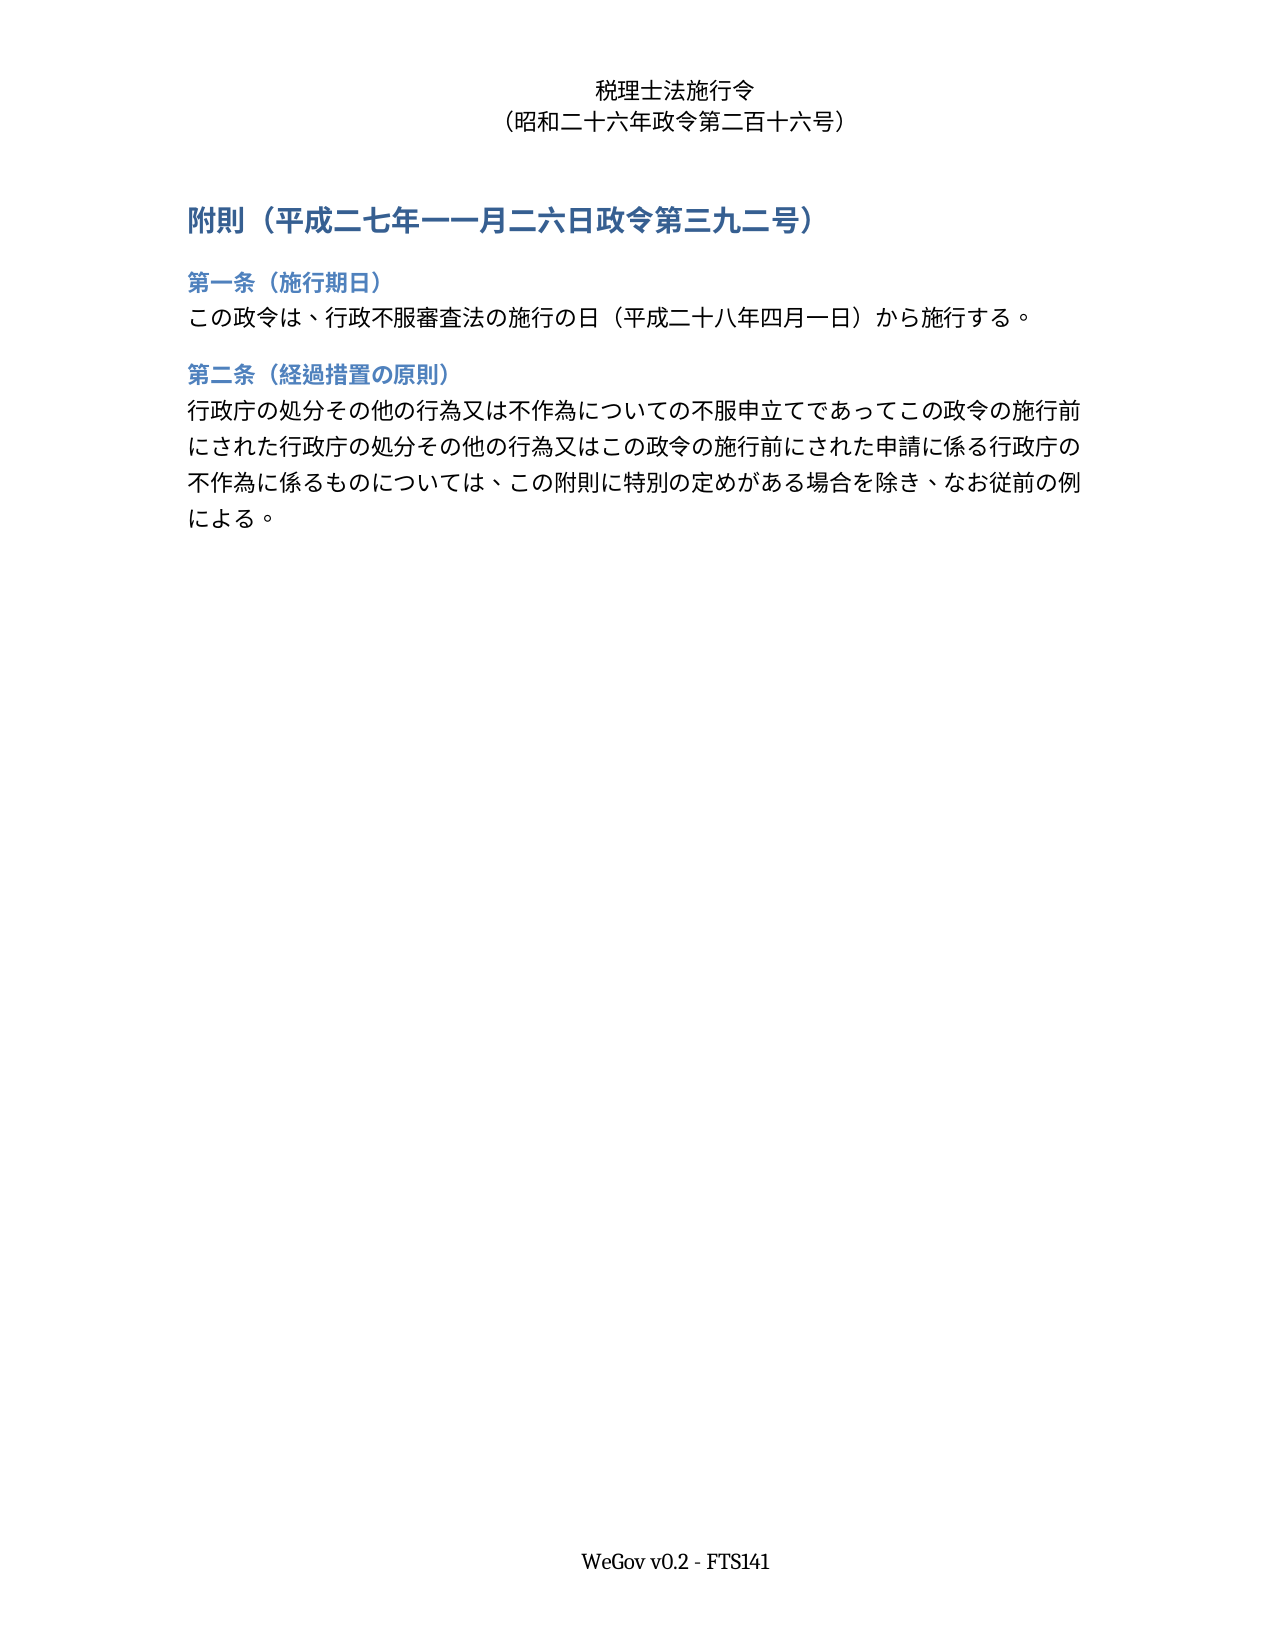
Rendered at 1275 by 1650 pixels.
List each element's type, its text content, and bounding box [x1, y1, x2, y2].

subtitle 附則（平成二七年一一月二六日政令第三九二号） [187, 200, 1087, 240]
subtitle 第一条（施行期日） [187, 266, 1087, 298]
subtitle 第二条（経過措置の原則） [187, 359, 1087, 390]
text 行政庁の処分その他の行為又は不作為についての不服申立てであってこの政令の施行前にされた行政庁の処分その他の行為又はこの政令の施行前にされた申請に係る行政庁の不作為に係るものについては、この附則に特別の定めがある場合を除き、なお従前の例による。 [187, 395, 1087, 534]
text この政令は、行政不服審査法の施行の日（平成二十八年四月一日）から施行する。 [187, 302, 1087, 334]
